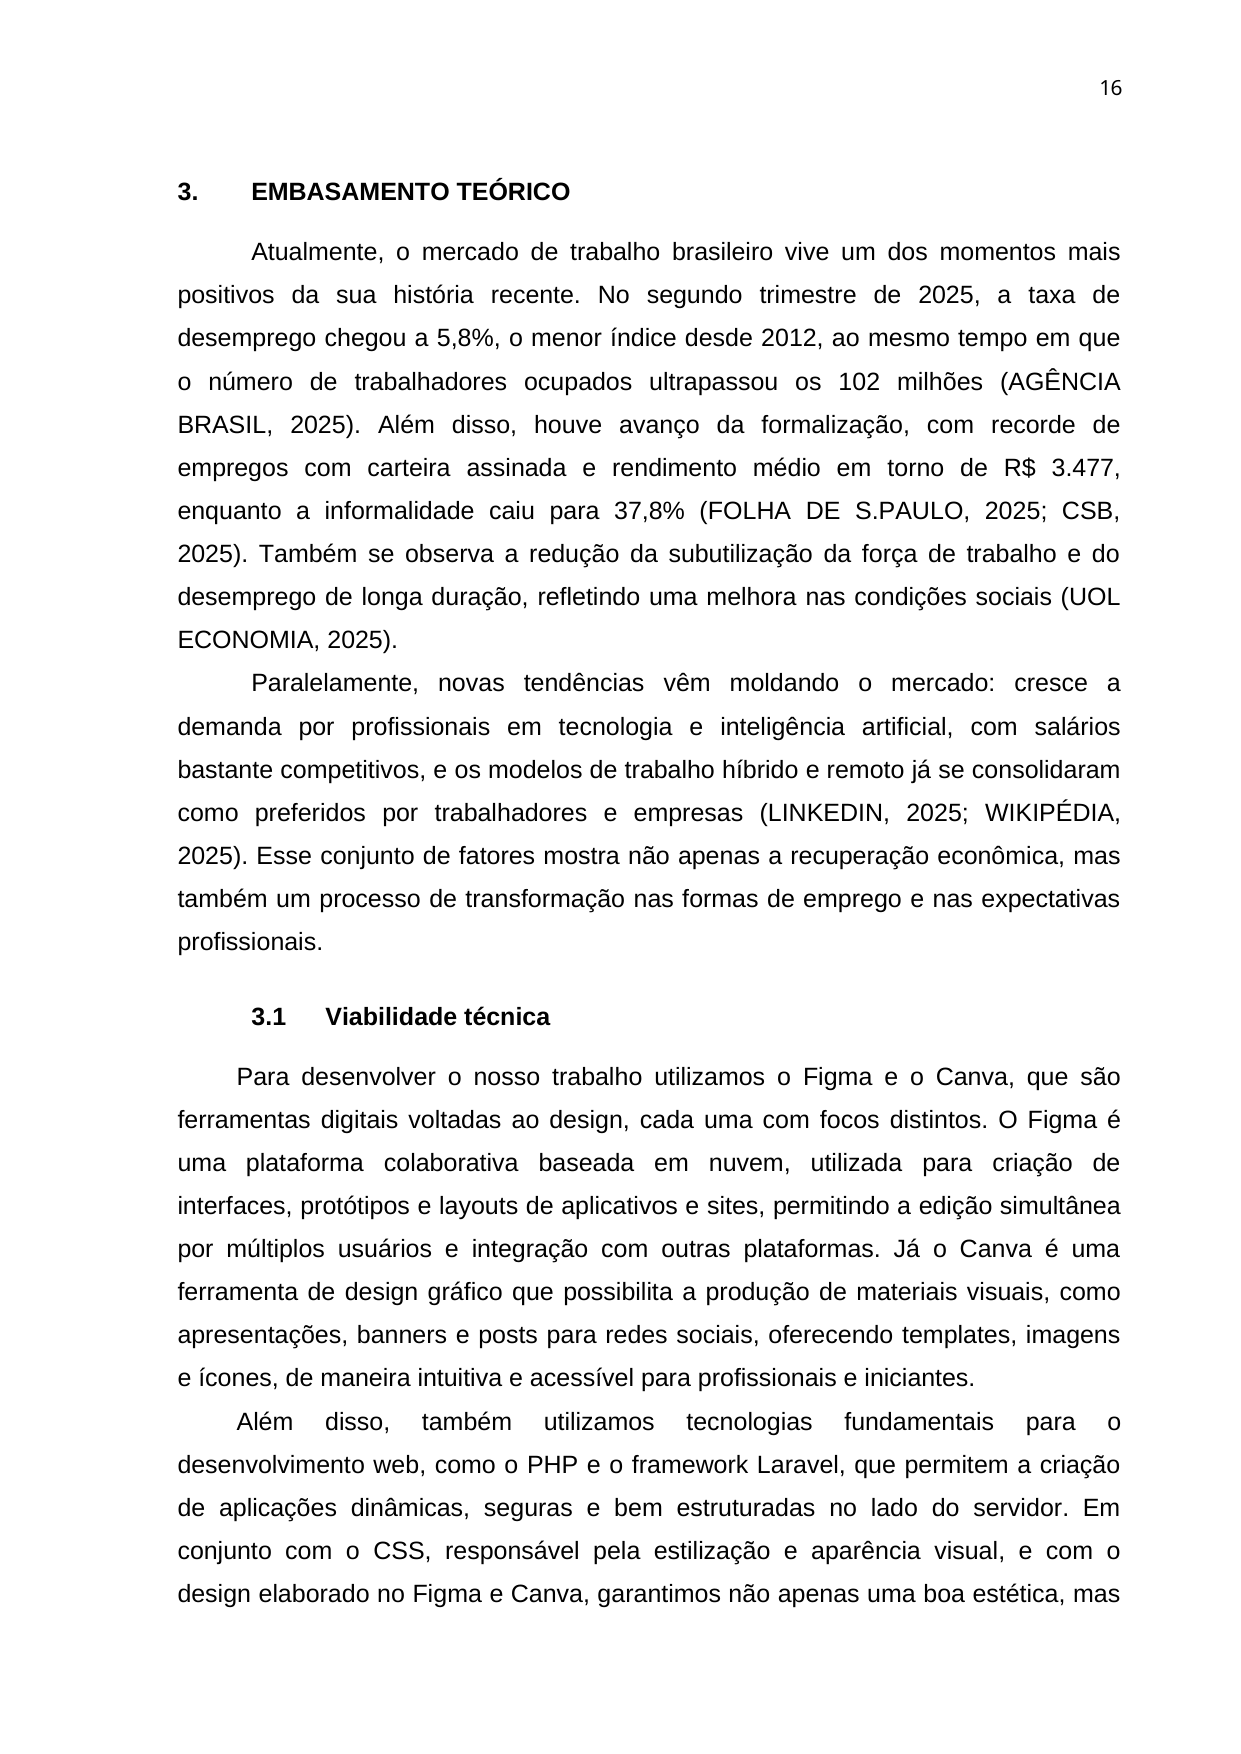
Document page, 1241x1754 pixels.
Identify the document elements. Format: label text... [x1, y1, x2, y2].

subtitle 3. EMBASAMENTO TEÓRICO [177, 177, 1122, 206]
text Para desenvolver o nosso trabalho utilizamos o Figma e o Canva, que são ferramentas digitais voltadas ao design, cada uma com focos distintos. O Figma é uma plataforma colaborativa baseada em nuvem, utilizada para criação de interfaces, protótipos e layouts de aplicativos e sites, permitindo a edição simultânea por múltiplos usuários e integração com outras plataformas. Já o Canva é uma ferramenta de design gráfico que possibilita a produção de materiais visuais, como apresentações, banners e posts para redes sociais, oferecendo templates, imagens e ícones, de maneira intuitiva e acessível para profissionais e iniciantes. [177, 1062, 1122, 1392]
subtitle 3.1 Viabilidade técnica [251, 1002, 1122, 1030]
text Paralelamente, novas tendências vêm moldando o mercado: cresce a demanda por profissionais em tecnologia e inteligência artificial, com salários bastante competitivos, e os modelos de trabalho híbrido e remoto já se consolidaram como preferidos por trabalhadores e empresas (LINKEDIN, 2025; WIKIPÉDIA, 2025). Esse conjunto de fatores mostra não apenas a recuperação econômica, mas também um processo de transformação nas formas de emprego e nas expectativas profissionais. [177, 668, 1122, 956]
